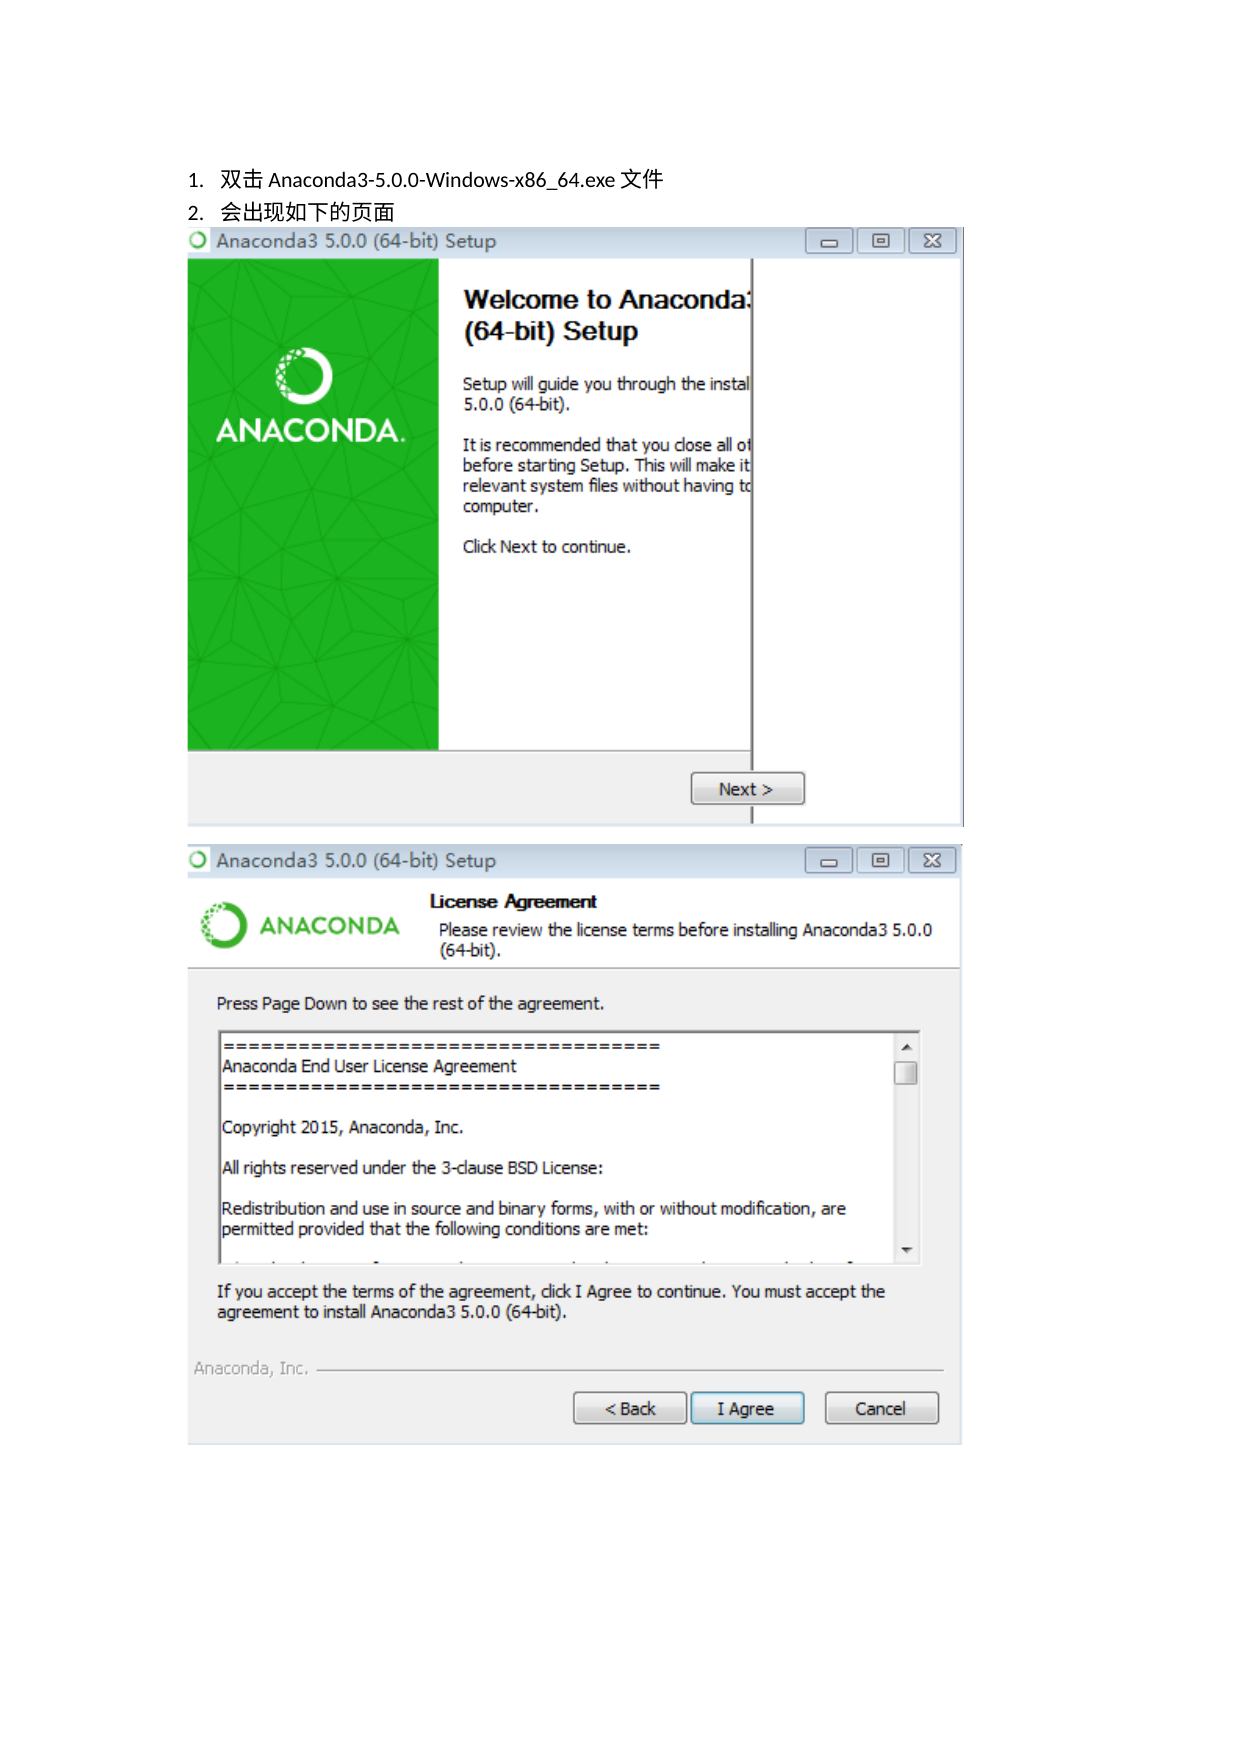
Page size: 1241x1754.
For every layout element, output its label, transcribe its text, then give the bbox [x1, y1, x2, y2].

list 会出现如下的页面 [187, 194, 1053, 227]
picture [187, 227, 964, 827]
picture [187, 844, 963, 1445]
list 双击Anaconda3-5.0.0-Windows-x86_64.exe文件 [187, 162, 1053, 194]
